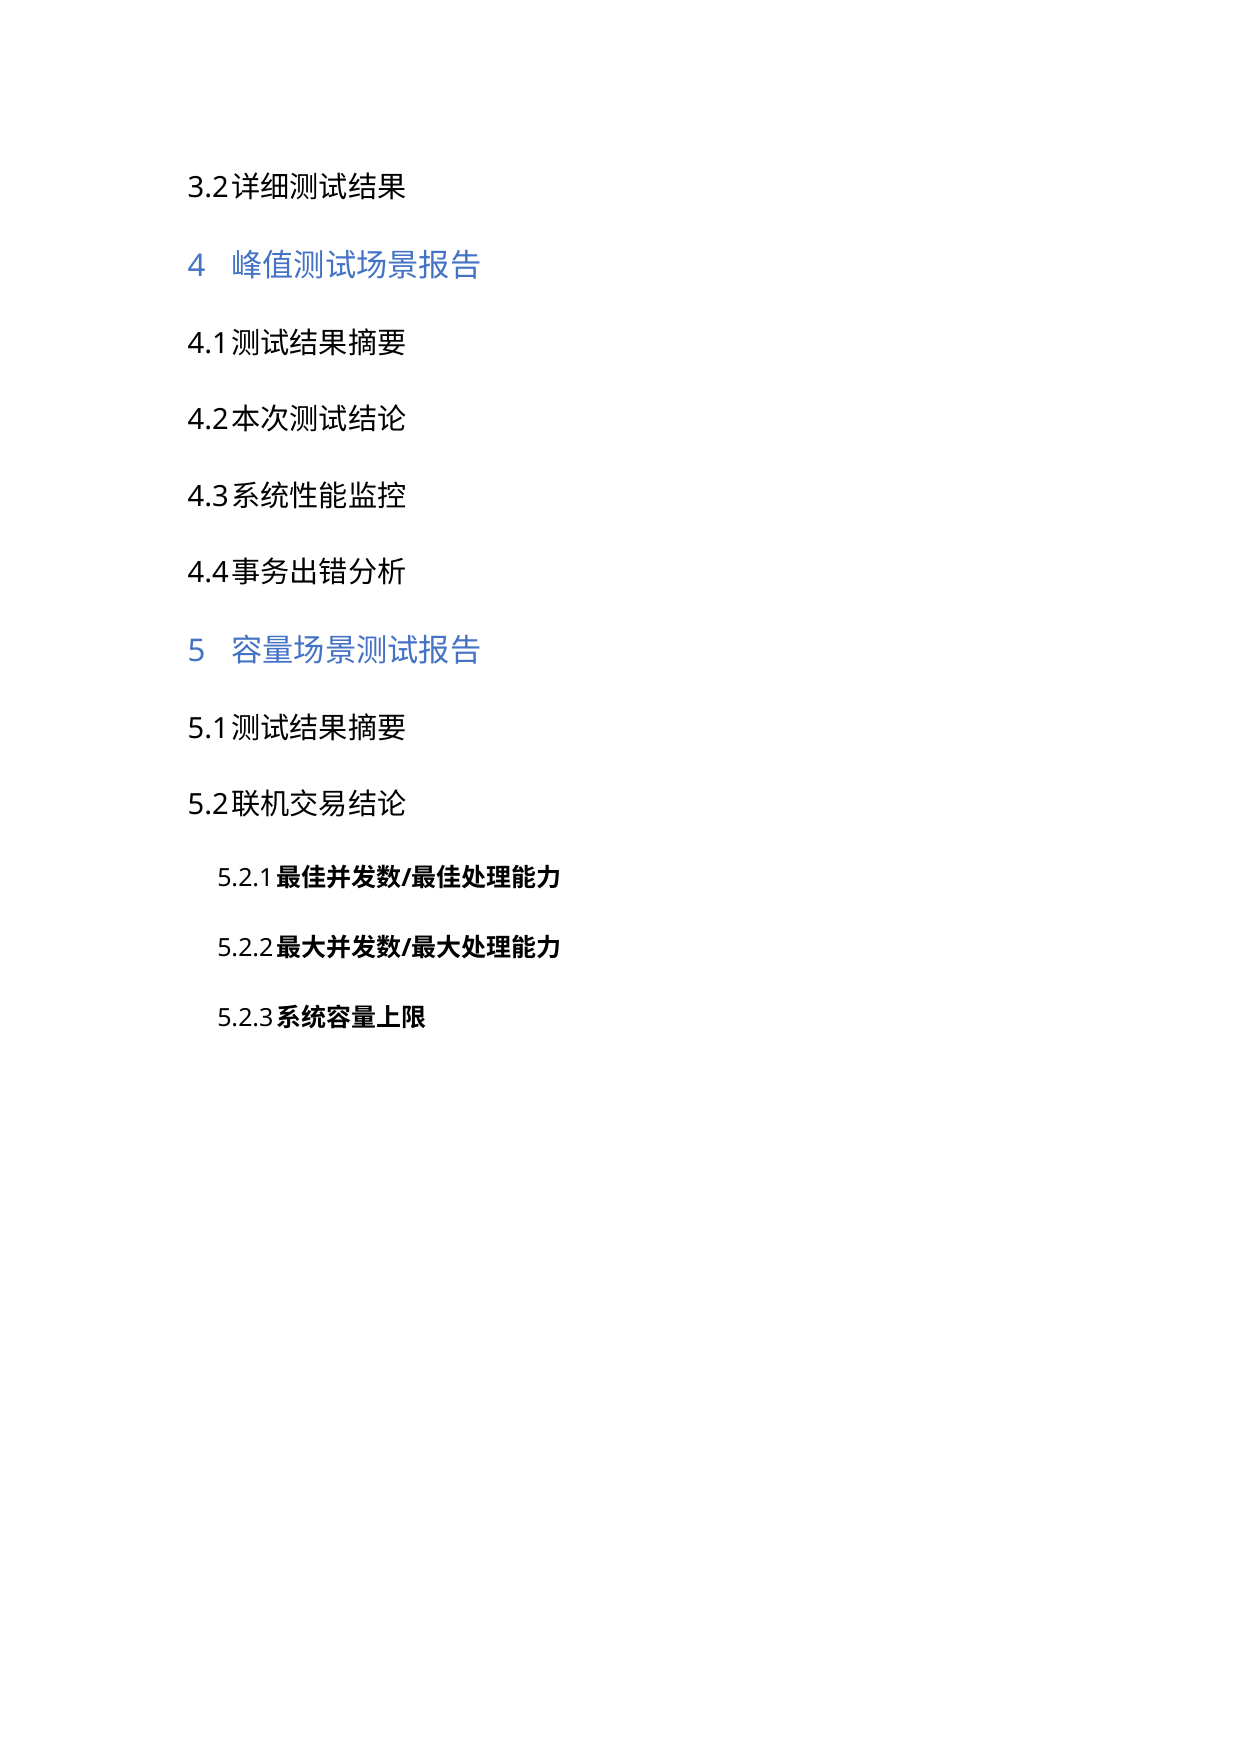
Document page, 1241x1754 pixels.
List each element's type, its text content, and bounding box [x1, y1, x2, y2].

subtitle 测试结果摘要 [187, 319, 1053, 362]
subtitle 本次测试结论 [187, 396, 1053, 438]
subtitle 峰值测试场景报告 [187, 240, 1053, 286]
subtitle 测试结果摘要 [187, 704, 1053, 747]
subtitle 事务出错分析 [187, 549, 1053, 591]
subtitle 最大并发数/最大处理能力 [217, 927, 1053, 963]
subtitle 联机交易结论 [187, 781, 1053, 823]
subtitle 系统性能监控 [187, 472, 1053, 515]
subtitle 容量场景测试报告 [187, 625, 1053, 670]
subtitle 详细测试结果 [187, 164, 1053, 206]
subtitle 系统容量上限 [217, 997, 1053, 1034]
subtitle 最佳并发数/最佳处理能力 [217, 857, 1053, 893]
